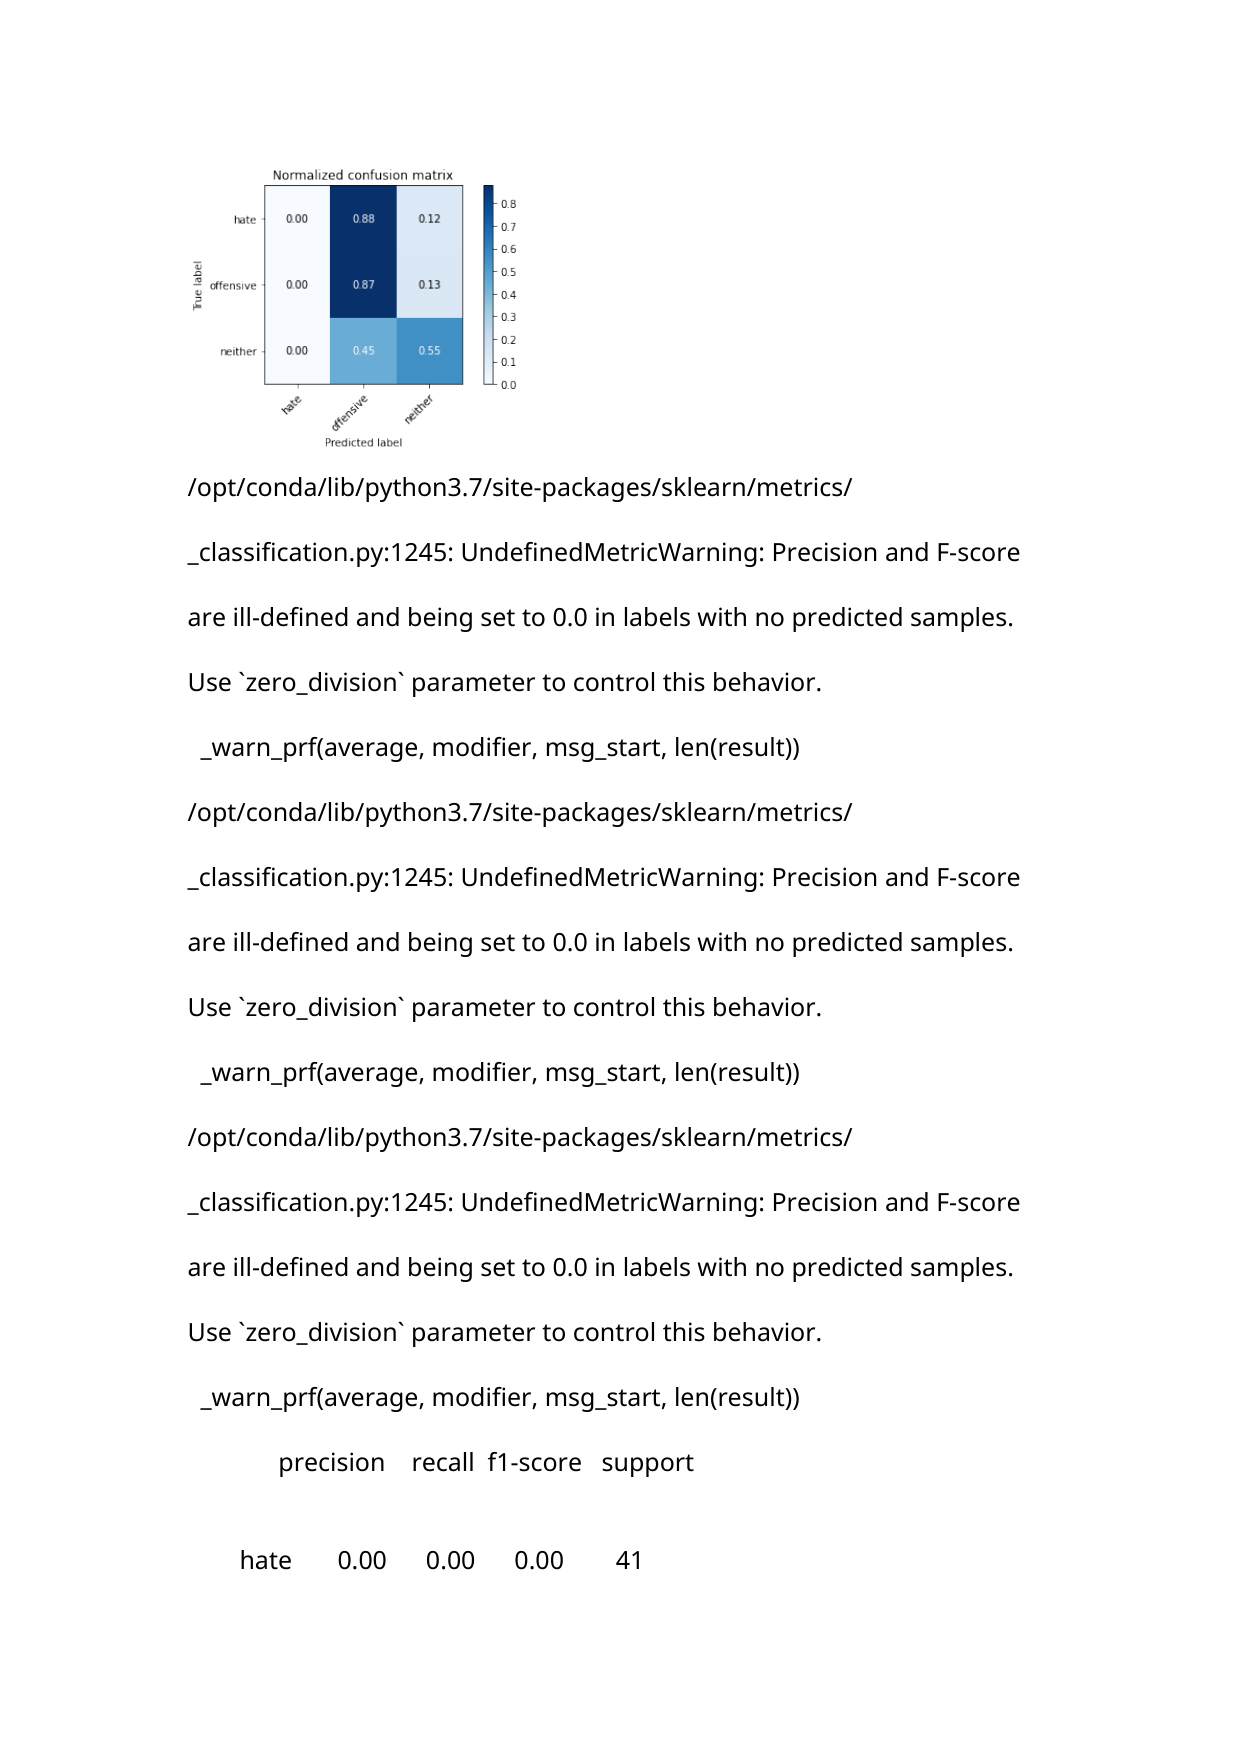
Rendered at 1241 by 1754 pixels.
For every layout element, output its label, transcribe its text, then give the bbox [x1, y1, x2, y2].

text /opt/conda/lib/python3.7/site-packages/sklearn/metrics/_classification.py:1245: UndefinedMetricWarning: Precision and F-score are ill-defined and being set to 0.0 in labels with no predicted samples. Use `zero_division` parameter to control this behavior. [187, 454, 1053, 714]
text /opt/conda/lib/python3.7/site-packages/sklearn/metrics/_classification.py:1245: UndefinedMetricWarning: Precision and F-score are ill-defined and being set to 0.0 in labels with no predicted samples. Use `zero_division` parameter to control this behavior. [187, 779, 1053, 1039]
text hate 0.00 0.00 0.00 41 [187, 1527, 1053, 1592]
text _warn_prf(average, modifier, msg_start, len(result)) [187, 1364, 1053, 1429]
text _warn_prf(average, modifier, msg_start, len(result)) [187, 1039, 1053, 1104]
picture [187, 162, 524, 455]
text _warn_prf(average, modifier, msg_start, len(result)) [187, 714, 1053, 779]
text precision recall f1-score support [187, 1429, 1053, 1494]
text /opt/conda/lib/python3.7/site-packages/sklearn/metrics/_classification.py:1245: UndefinedMetricWarning: Precision and F-score are ill-defined and being set to 0.0 in labels with no predicted samples. Use `zero_division` parameter to control this behavior. [187, 1104, 1053, 1364]
